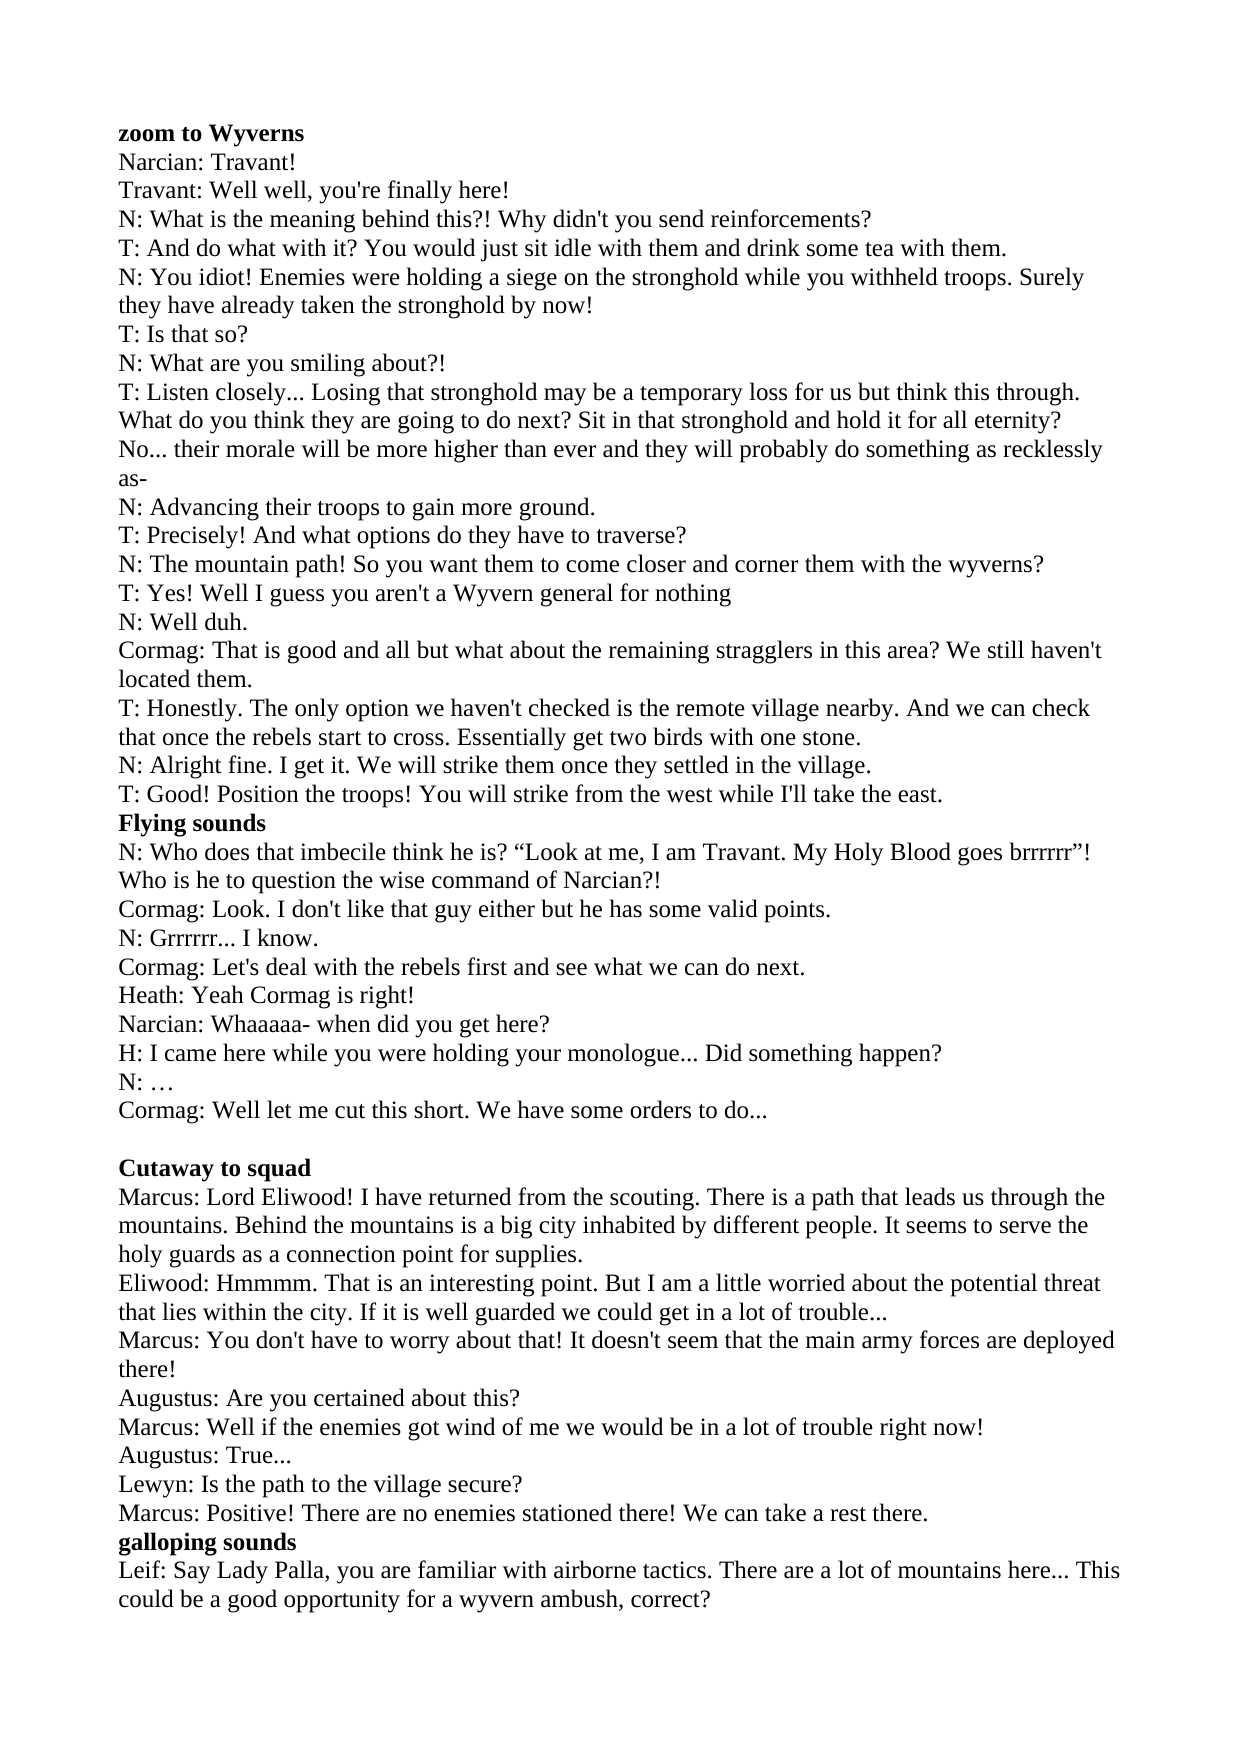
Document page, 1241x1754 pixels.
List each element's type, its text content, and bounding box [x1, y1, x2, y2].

text Eliwood: Hmmmm. That is an interesting point. But I am a little worried about the potential threat that lies within the city. If it is well guarded we could get in a lot of trouble... [118, 1268, 1122, 1326]
text N: You idiot! Enemies were holding a siege on the stronghold while you withheld troops. Surely they have already taken the stronghold by now! [118, 262, 1122, 319]
text T: Honestly. The only option we haven't checked is the remote village nearby. And we can check that once the rebels start to cross. Essentially get two birds with one stone. [118, 693, 1122, 751]
text galloping sounds [118, 1527, 1122, 1556]
text Augustus: True... [118, 1441, 1122, 1469]
text No... their morale will be more higher than ever and they will probably do something as recklessly as- [118, 434, 1122, 492]
text Travant: Well well, you're finally here! [118, 176, 1122, 204]
text N: Advancing their troops to gain more ground. [118, 492, 1122, 521]
text N: Who does that imbecile think he is? “Look at me, I am Travant. My Holy Blood goes brrrrrr”! Who is he to question the wise command of Narcian?! [118, 837, 1122, 894]
text N: … [118, 1067, 1122, 1096]
text N: Well duh. [118, 607, 1122, 636]
text T: And do what with it? You would just sit idle with them and drink some tea with them. [118, 233, 1122, 262]
text T: Good! Position the troops! You will strike from the west while I'll take the east. [118, 779, 1122, 808]
text N: What is the meaning behind this?! Why didn't you send reinforcements? [118, 204, 1122, 233]
text T: Listen closely... Losing that stronghold may be a temporary loss for us but think this through. What do you think they are going to do next? Sit in that stronghold and hold it for all eternity? [118, 377, 1122, 434]
text Leif: Say Lady Palla, you are familiar with airborne tactics. There are a lot of mountains here... This could be a good opportunity for a wyvern ambush, correct? [118, 1556, 1122, 1613]
text Cormag: Look. I don't like that guy either but he has some valid points. [118, 894, 1122, 923]
text Flying sounds [118, 808, 1122, 837]
text Cutaway to squad [118, 1153, 1122, 1182]
text N: Grrrrrr... I know. [118, 923, 1122, 952]
text T: Precisely! And what options do they have to traverse? [118, 521, 1122, 549]
text Cormag: Let's deal with the rebels first and see what we can do next. [118, 952, 1122, 981]
text Lewyn: Is the path to the village secure? [118, 1469, 1122, 1498]
text T: Is that so? [118, 319, 1122, 348]
text N: What are you smiling about?! [118, 348, 1122, 377]
text Narcian: Travant! [118, 147, 1122, 176]
text T: Yes! Well I guess you aren't a Wyvern general for nothing [118, 578, 1122, 607]
text Heath: Yeah Cormag is right! [118, 981, 1122, 1009]
text H: I came here while you were holding your monologue... Did something happen? [118, 1038, 1122, 1067]
text Marcus: Lord Eliwood! I have returned from the scouting. There is a path that leads us through the mountains. Behind the mountains is a big city inhabited by different people. It seems to serve the holy guards as a connection point for supplies. [118, 1182, 1122, 1268]
text zoom to Wyverns [118, 118, 1122, 147]
text Cormag: That is good and all but what about the remaining stragglers in this area? We still haven't located them. [118, 636, 1122, 693]
text N: The mountain path! So you want them to come closer and corner them with the wyverns? [118, 549, 1122, 578]
text N: Alright fine. I get it. We will strike them once they settled in the village. [118, 751, 1122, 779]
text Marcus: You don't have to worry about that! It doesn't seem that the main army forces are deployed there! [118, 1326, 1122, 1383]
text Marcus: Positive! There are no enemies stationed there! We can take a rest there. [118, 1498, 1122, 1527]
text Narcian: Whaaaaa- when did you get here? [118, 1009, 1122, 1038]
text Augustus: Are you certained about this? [118, 1383, 1122, 1412]
text Marcus: Well if the enemies got wind of me we would be in a lot of trouble right now! [118, 1412, 1122, 1441]
text Cormag: Well let me cut this short. We have some orders to do... [118, 1096, 1122, 1124]
